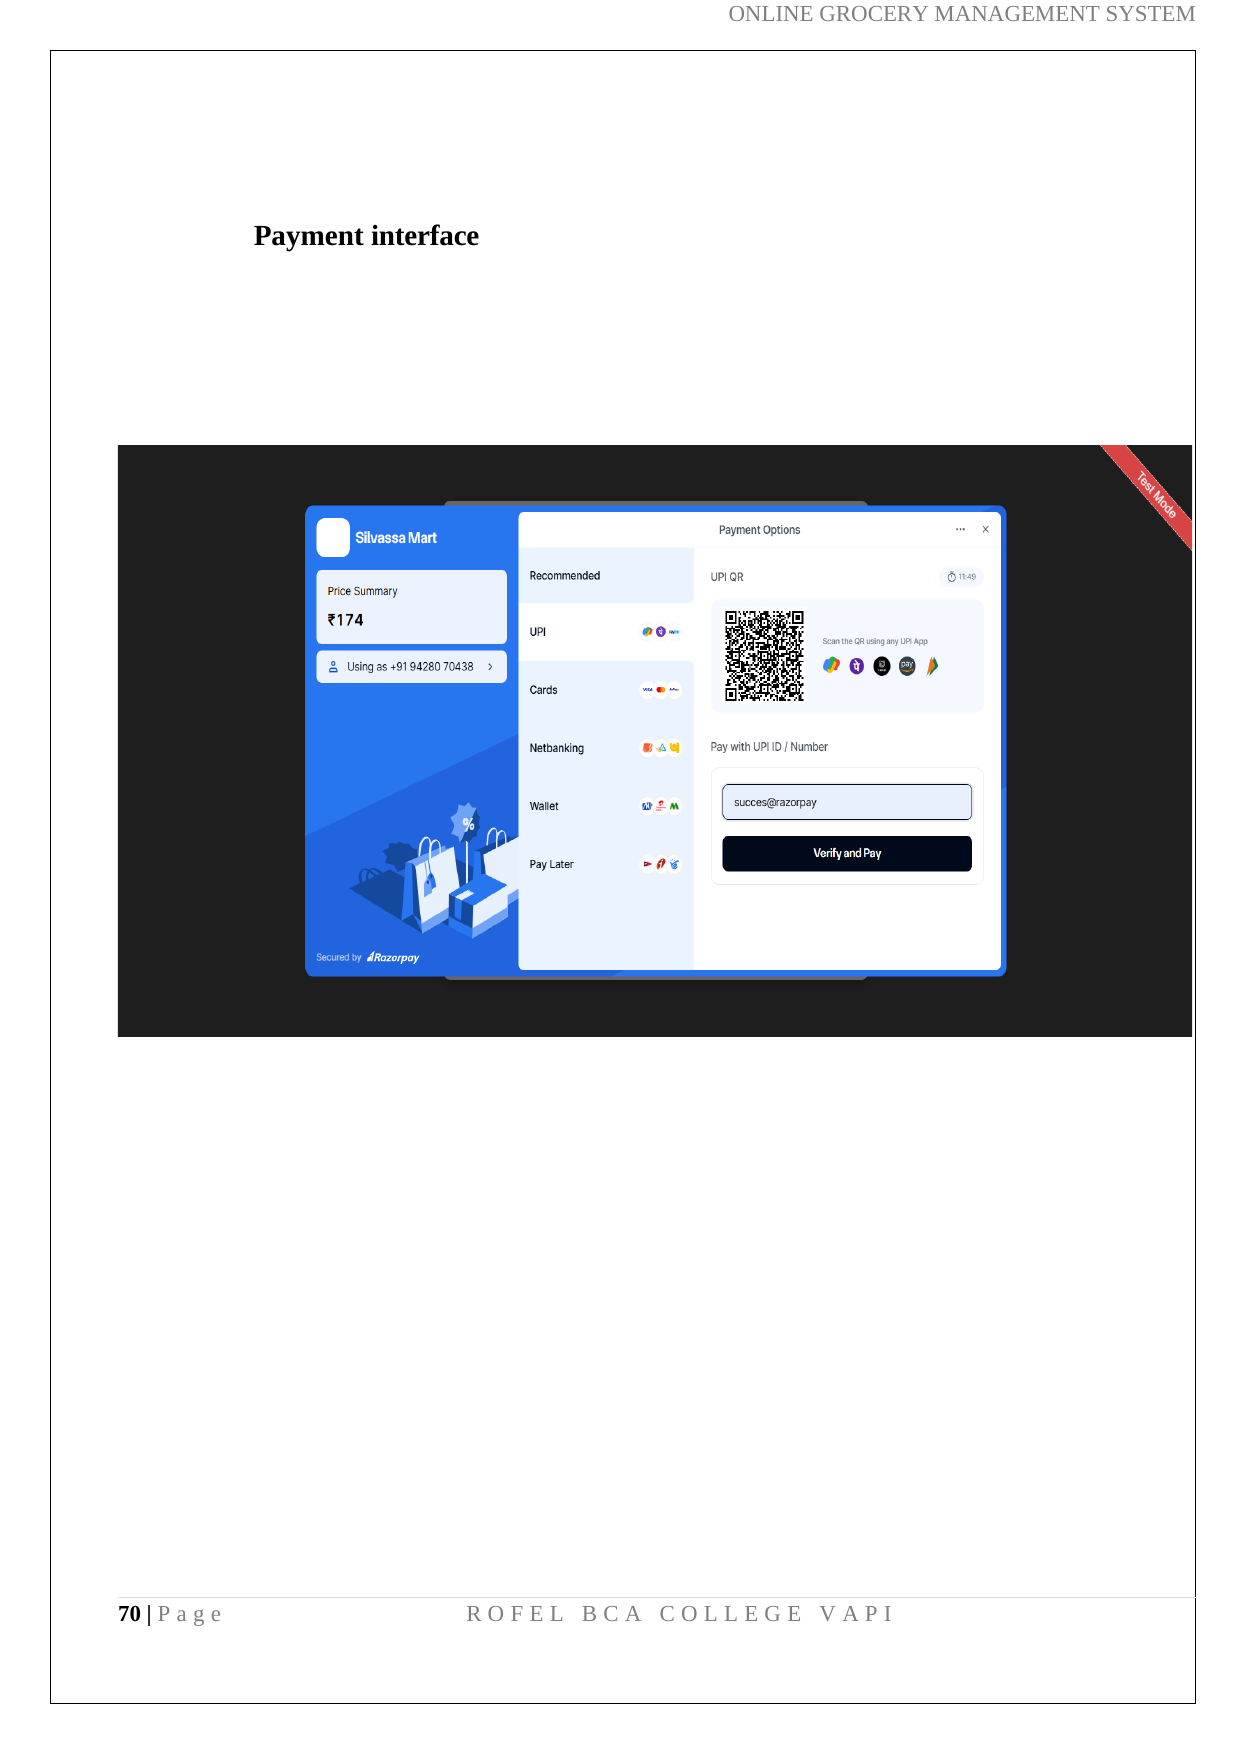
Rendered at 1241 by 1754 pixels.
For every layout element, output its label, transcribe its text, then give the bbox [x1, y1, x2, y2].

picture [117, 445, 1193, 1037]
text Payment interface [253, 218, 1195, 252]
